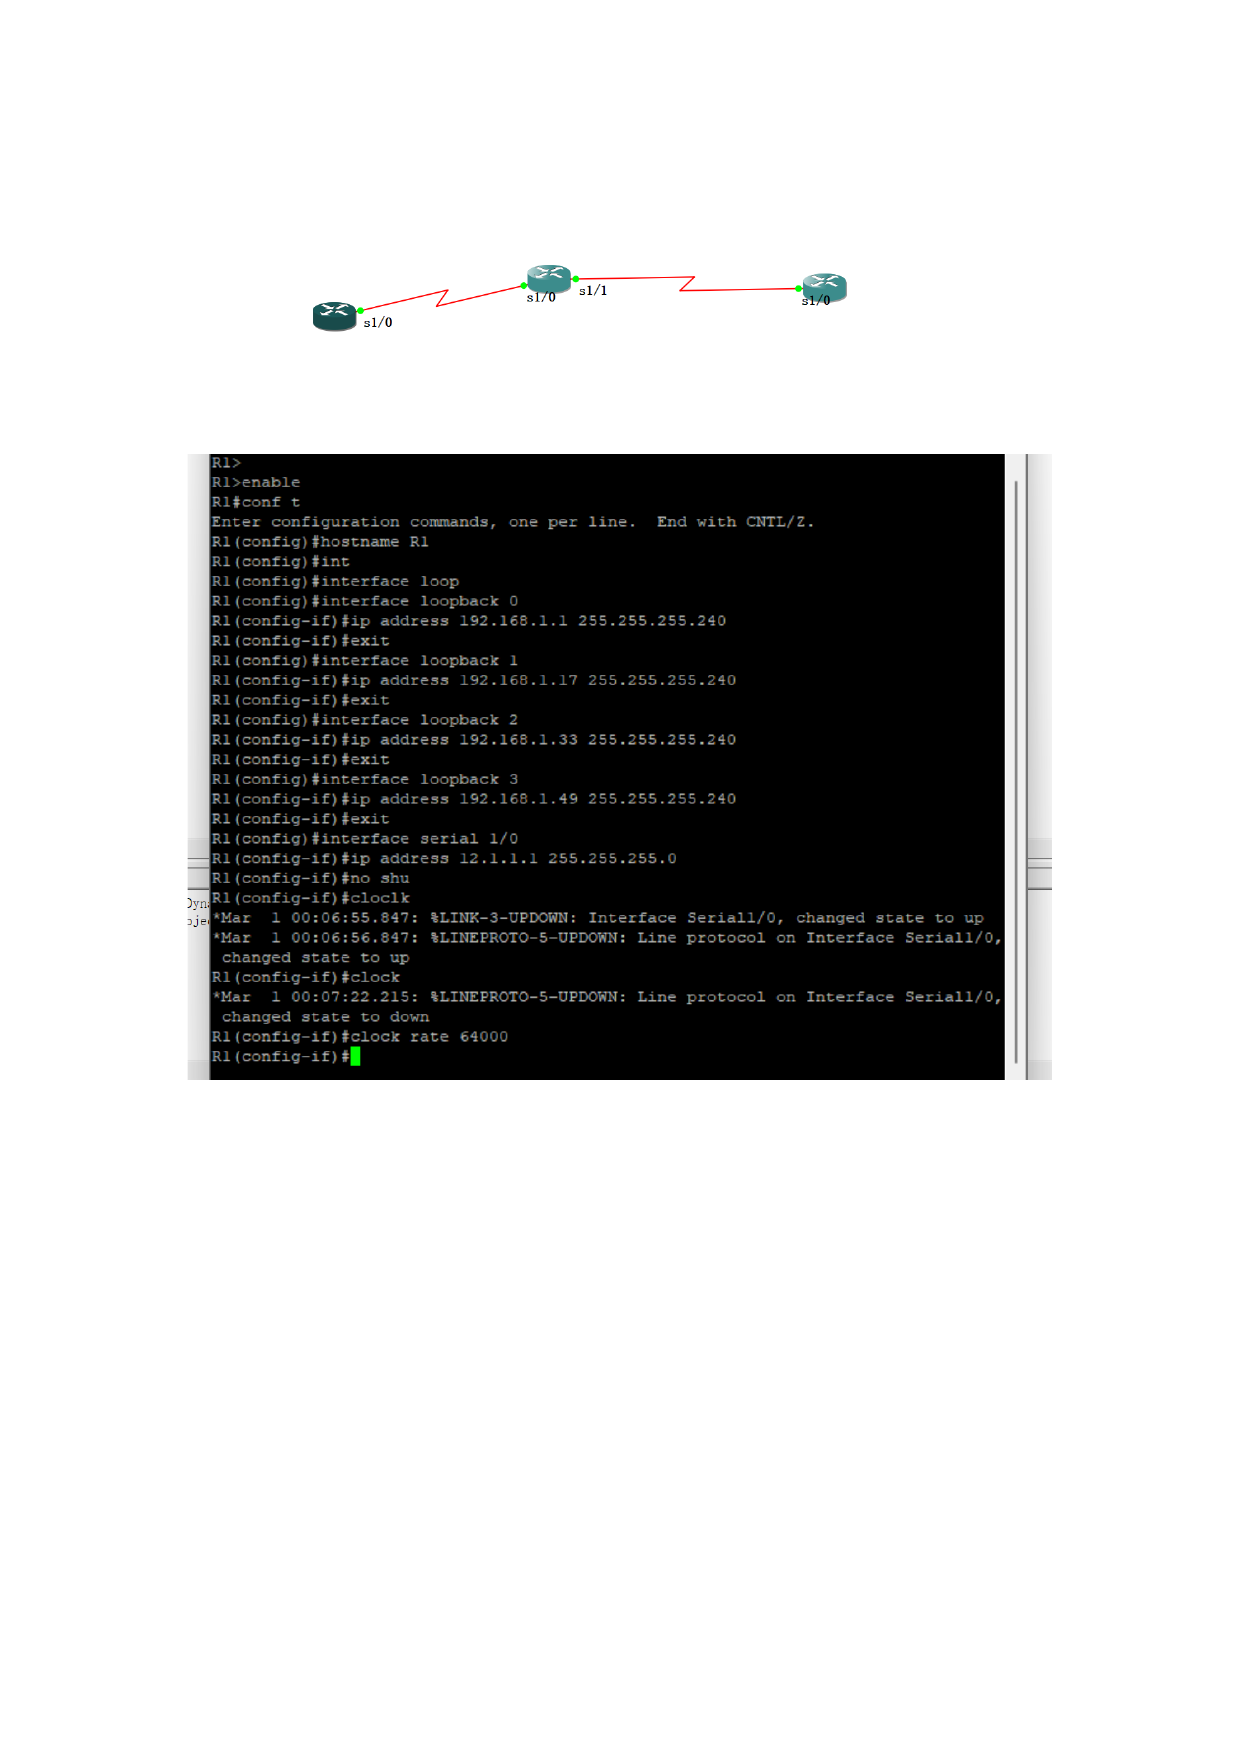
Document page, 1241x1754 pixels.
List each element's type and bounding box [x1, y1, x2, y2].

picture [187, 454, 1052, 1080]
picture [187, 162, 1052, 448]
